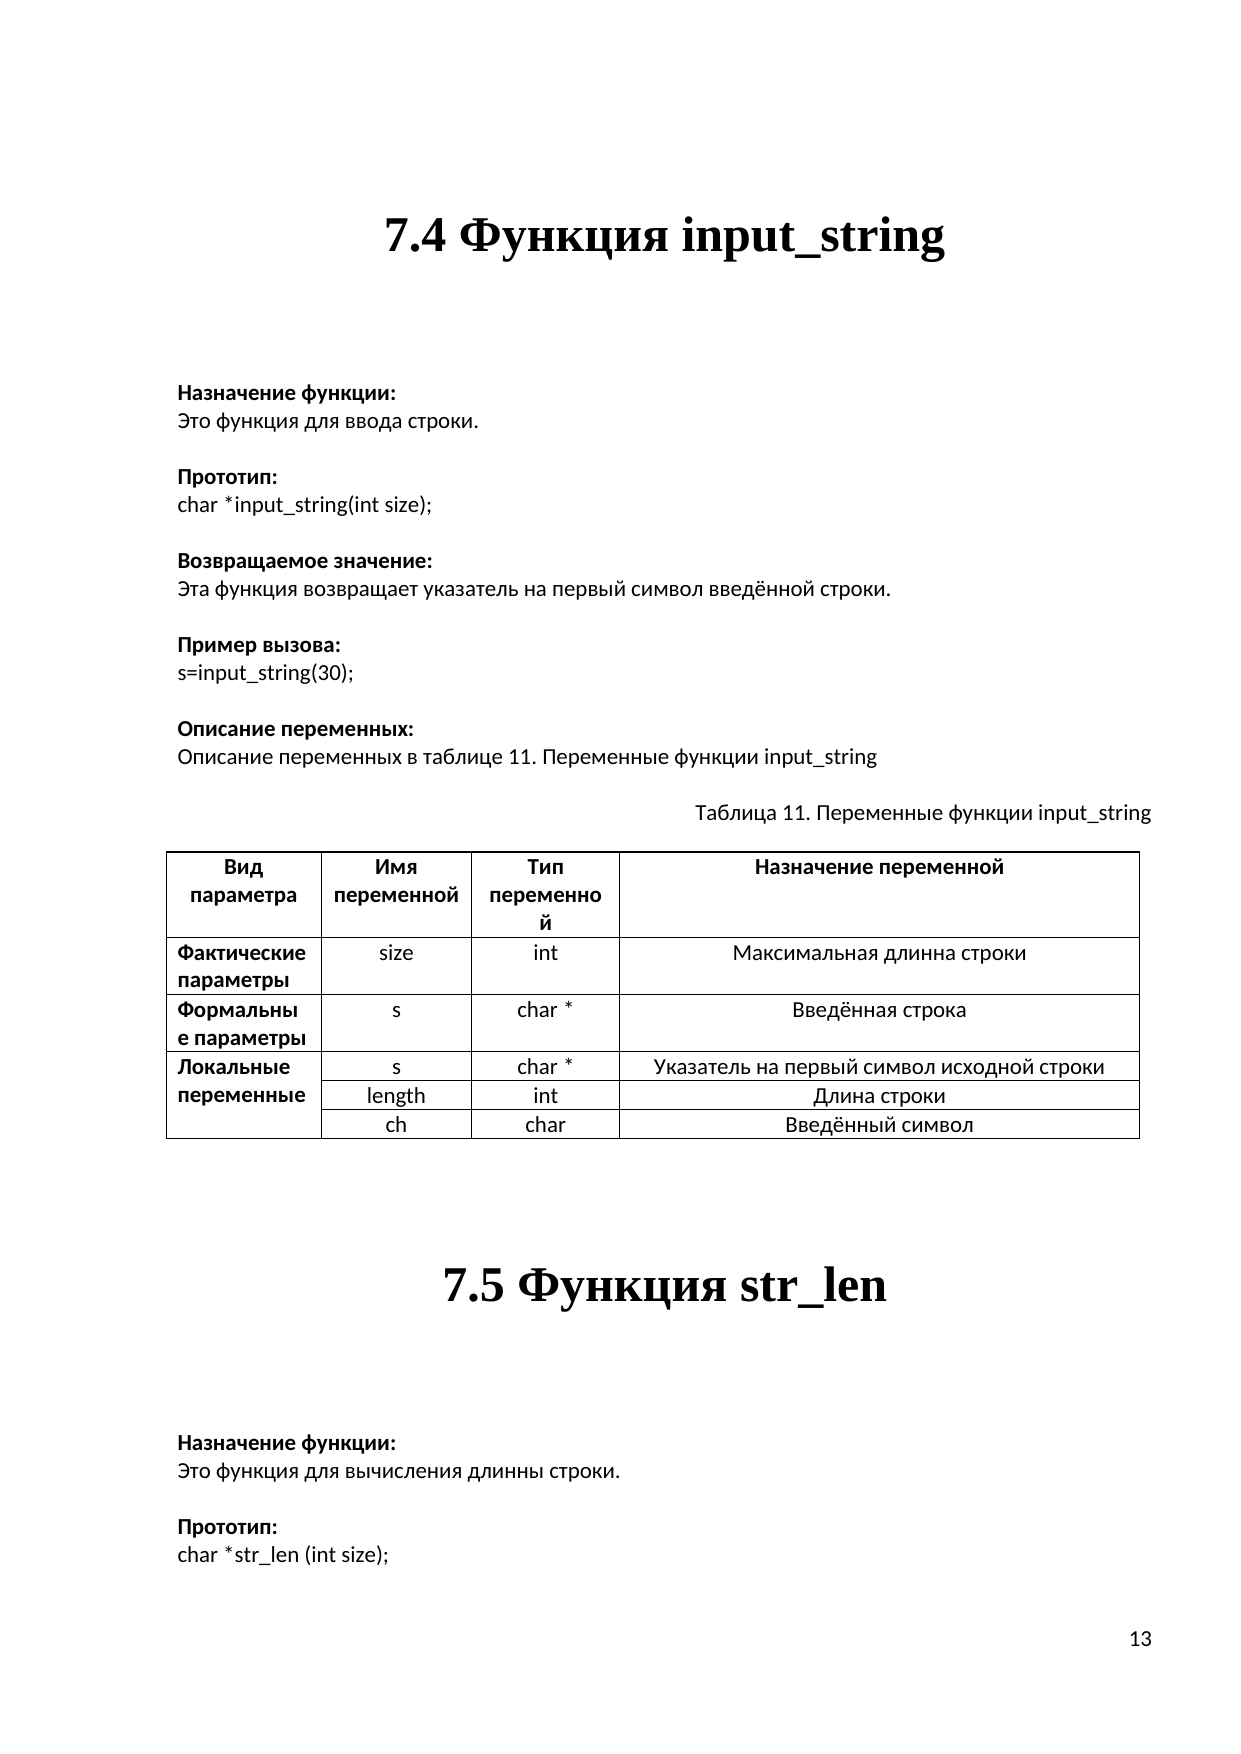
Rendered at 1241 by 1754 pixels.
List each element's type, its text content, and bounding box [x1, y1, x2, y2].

text Эта функция возвращает указатель на первый символ введённой строки. [177, 574, 1152, 602]
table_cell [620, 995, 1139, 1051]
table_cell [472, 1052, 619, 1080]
text Назначение функции: [177, 378, 1152, 406]
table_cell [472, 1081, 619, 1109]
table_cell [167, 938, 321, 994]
text Описание переменных: [177, 714, 1152, 742]
text char *str_len (int size); [177, 1540, 1152, 1568]
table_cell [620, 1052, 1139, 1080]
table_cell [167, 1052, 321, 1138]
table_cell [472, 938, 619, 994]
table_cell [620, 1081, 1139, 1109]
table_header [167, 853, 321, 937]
text s=input_string(30); [177, 658, 1152, 686]
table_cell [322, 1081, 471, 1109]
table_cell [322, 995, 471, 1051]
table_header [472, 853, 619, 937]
text Описание переменных в таблице 11. Переменные функции input_string [177, 742, 1152, 770]
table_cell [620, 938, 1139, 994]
text char *input_string(int size); [177, 490, 1152, 518]
text Назначение функции: [177, 1428, 1152, 1456]
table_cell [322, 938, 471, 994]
text Таблица 11. Переменные функции input_string [177, 798, 1152, 826]
text Возвращаемое значение: [177, 546, 1152, 574]
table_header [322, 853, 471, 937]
subtitle 7.5 Функция str_len [177, 1255, 1152, 1312]
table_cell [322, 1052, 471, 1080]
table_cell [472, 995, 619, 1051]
text Прототип: [177, 1512, 1152, 1540]
text Прототип: [177, 462, 1152, 490]
text Это функция для ввода строки. [177, 406, 1152, 434]
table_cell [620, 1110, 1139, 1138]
subtitle 7.4 Функция input_string [177, 205, 1152, 262]
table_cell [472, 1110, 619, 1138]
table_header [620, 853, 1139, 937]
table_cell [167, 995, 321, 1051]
text Пример вызова: [177, 630, 1152, 658]
text Это функция для вычисления длинны строки. [177, 1456, 1152, 1484]
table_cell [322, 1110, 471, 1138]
